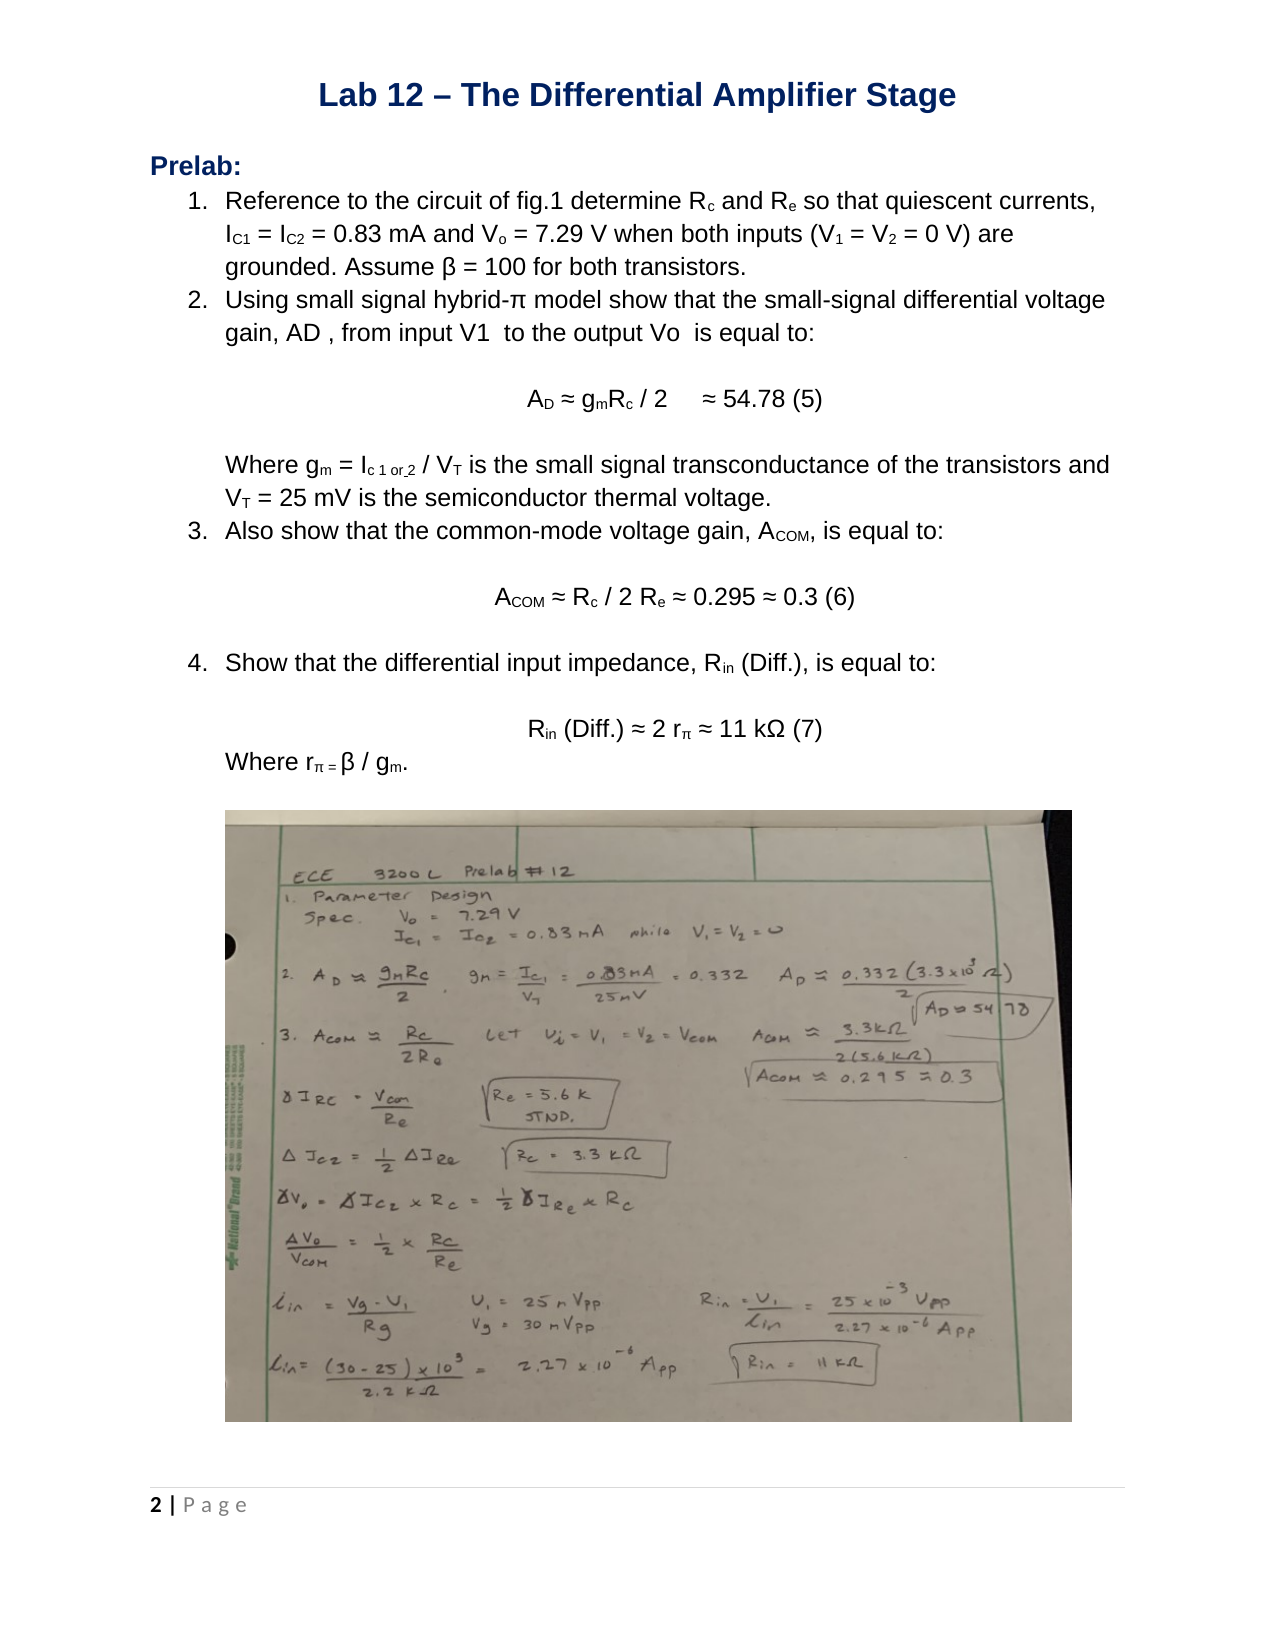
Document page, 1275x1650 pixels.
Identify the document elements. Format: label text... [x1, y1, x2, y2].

list Also show that the common-mode voltage gain, ACOM, is equal to: [187, 516, 1125, 545]
list Using small signal hybrid-π model show that the small-signal differential voltage gain, AD , from input V1 to the output Vo is equal to: [187, 285, 1125, 347]
picture [225, 810, 1072, 1422]
list Show that the differential input impedance, Rin (Diff.), is equal to: [187, 648, 1125, 677]
list Where rπ = β / gm. [225, 747, 1125, 776]
text Prelab: [150, 150, 1125, 181]
list ACOM ≈ Rc / 2 Re ≈ 0.295 ≈ 0.3 (6) [225, 582, 1125, 611]
list Rin (Diff.) ≈ 2 rπ ≈ 11 kΩ (7) [225, 714, 1125, 743]
list VT = 25 mV is the semiconductor thermal voltage. [225, 483, 1125, 512]
list AD ≈ gmRc / 2 ≈ 54.78 (5) [225, 384, 1125, 413]
list Where gm = Ic 1 or 2 / VT is the small signal transconductance of the transistors and [225, 450, 1125, 479]
list Reference to the circuit of fig.1 determine Rc and Re so that quiescent currents, IC1 = IC2 = 0.83 mA and Vo = 7.29 V when both inputs (V1 = V2 = 0 V) are grounded. Assume β = 100 for both transistors. [187, 186, 1125, 281]
